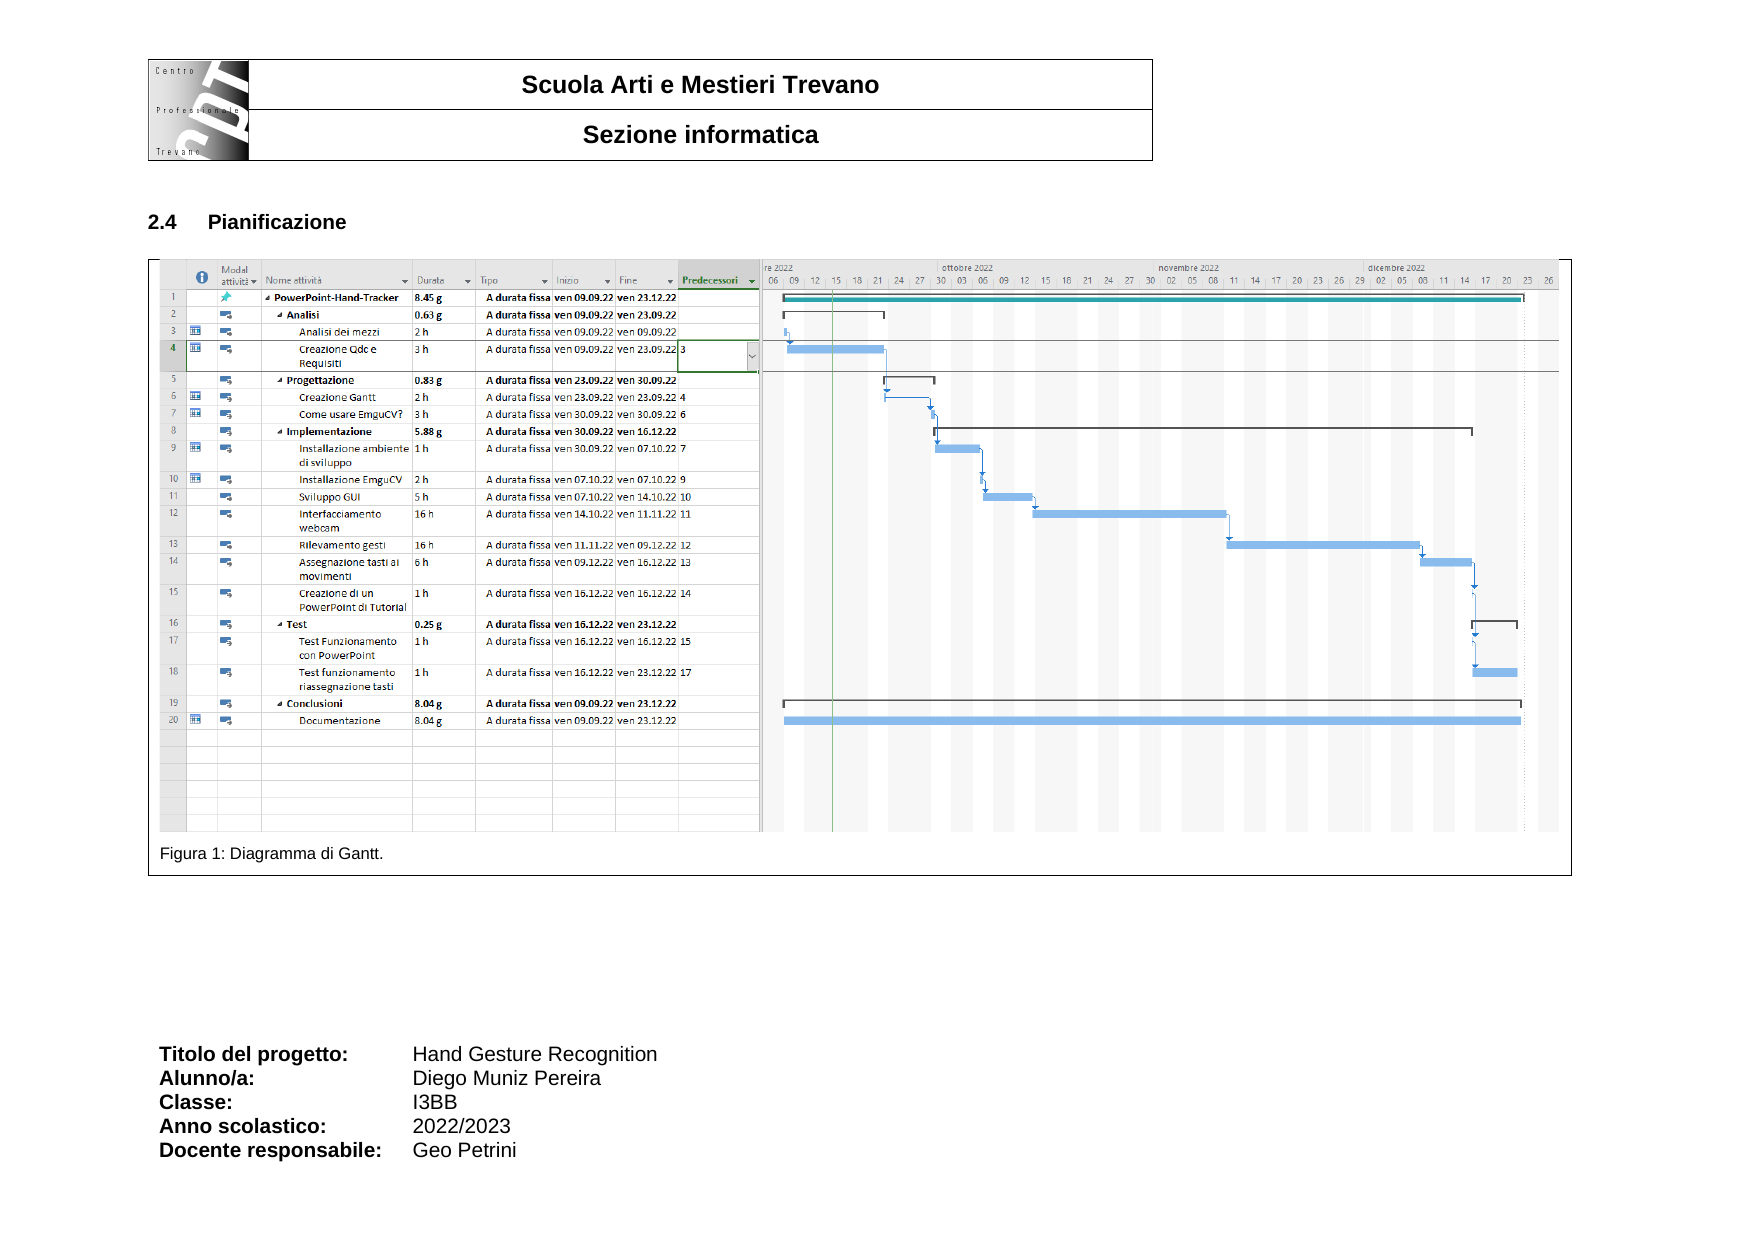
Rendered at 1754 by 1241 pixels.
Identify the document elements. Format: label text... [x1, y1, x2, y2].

subtitle Pianificazione [148, 209, 1547, 233]
picture [148, 60, 249, 160]
picture [159, 259, 1559, 832]
table_header Figura 1: Diagramma di Gantt. [149, 260, 1571, 875]
